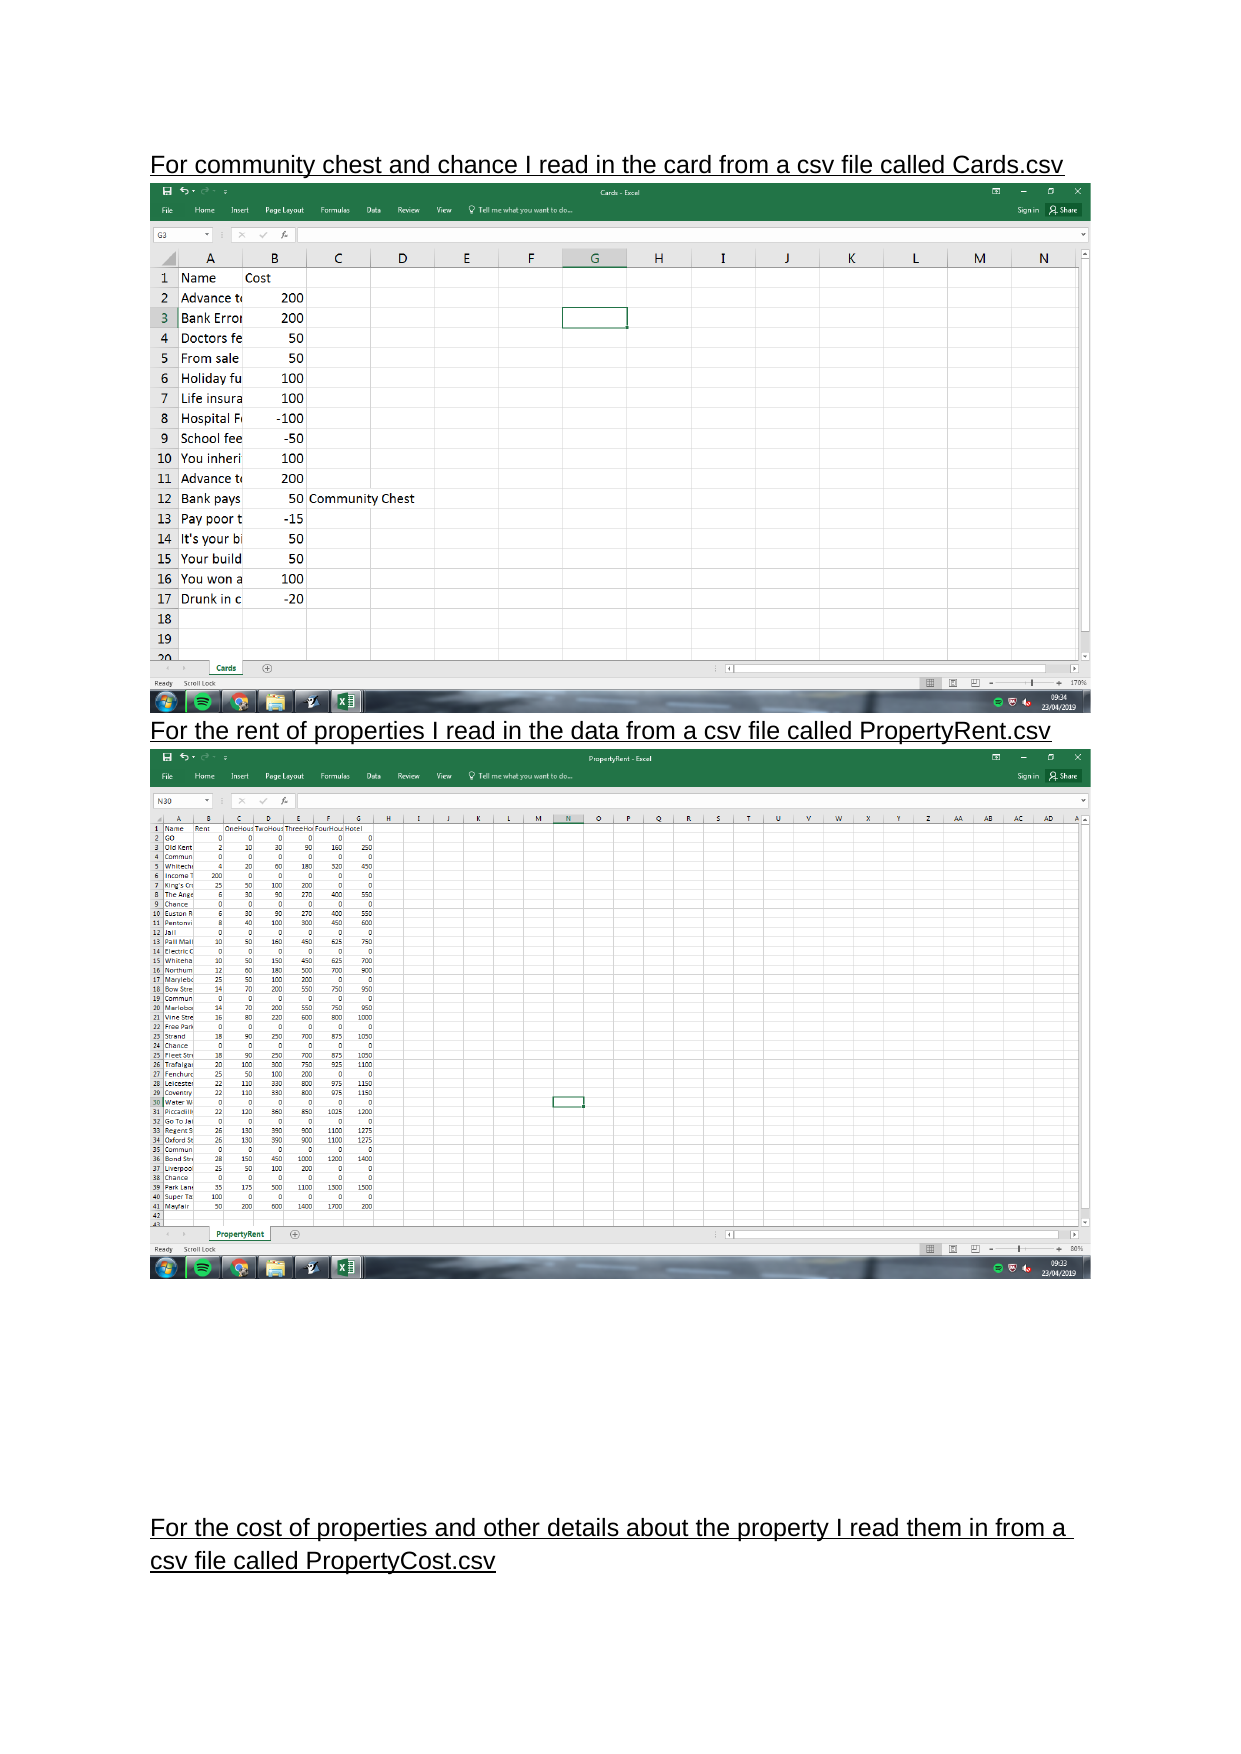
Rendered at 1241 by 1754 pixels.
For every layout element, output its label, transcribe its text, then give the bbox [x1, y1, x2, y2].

text For the cost of properties and other details about the property I read them in from a csv file called PropertyCost.csv [150, 1513, 1090, 1575]
text For community chest and chance I read in the card from a csv file called Cards.csv [150, 150, 1090, 179]
picture [150, 183, 1091, 713]
text For the rent of properties I read in the data from a csv file called PropertyRent.csv [150, 716, 1090, 745]
picture [150, 749, 1091, 1279]
